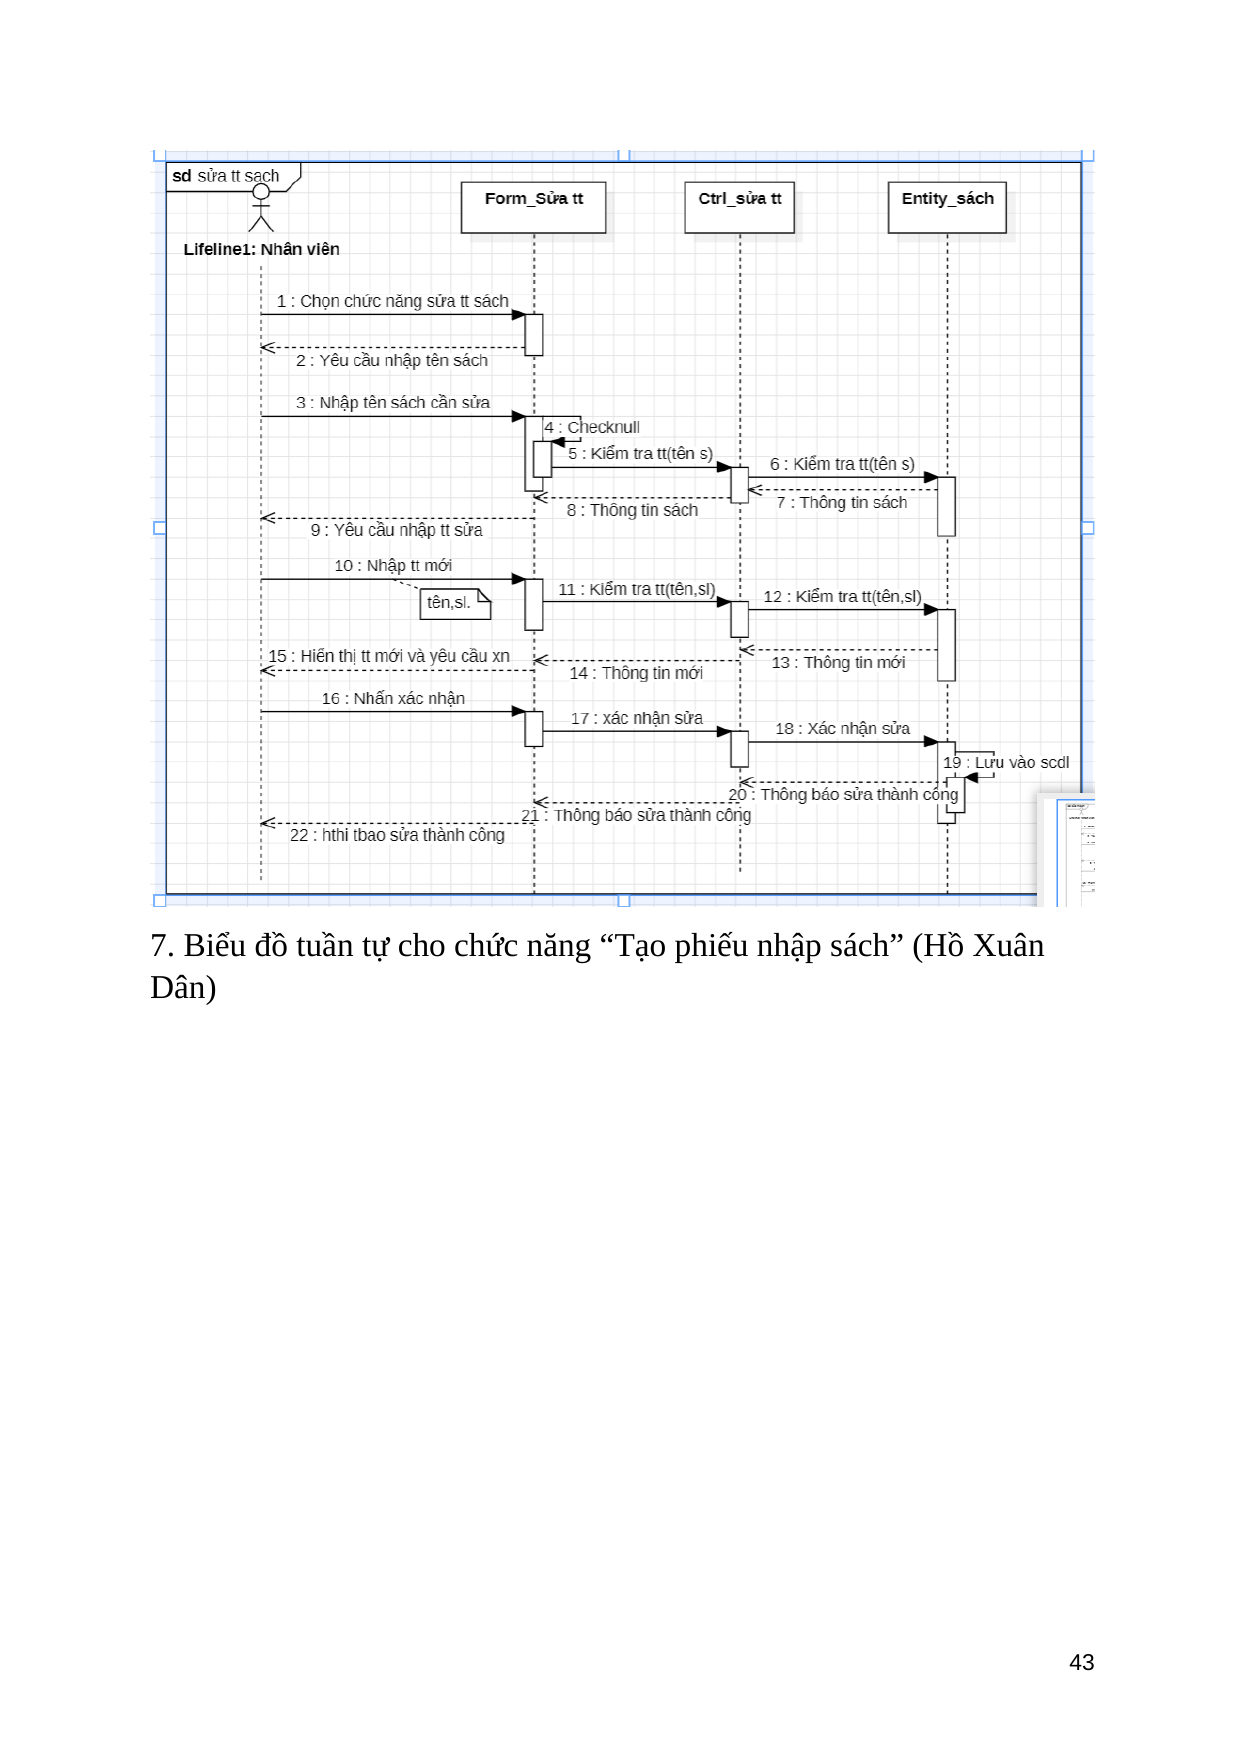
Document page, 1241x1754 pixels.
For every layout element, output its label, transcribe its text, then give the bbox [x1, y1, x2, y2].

text 7. Biểu đồ tuần tự cho chức năng “Tạo phiếu nhập sách” (Hồ Xuân Dân) [150, 926, 1094, 1005]
picture [150, 150, 1095, 907]
